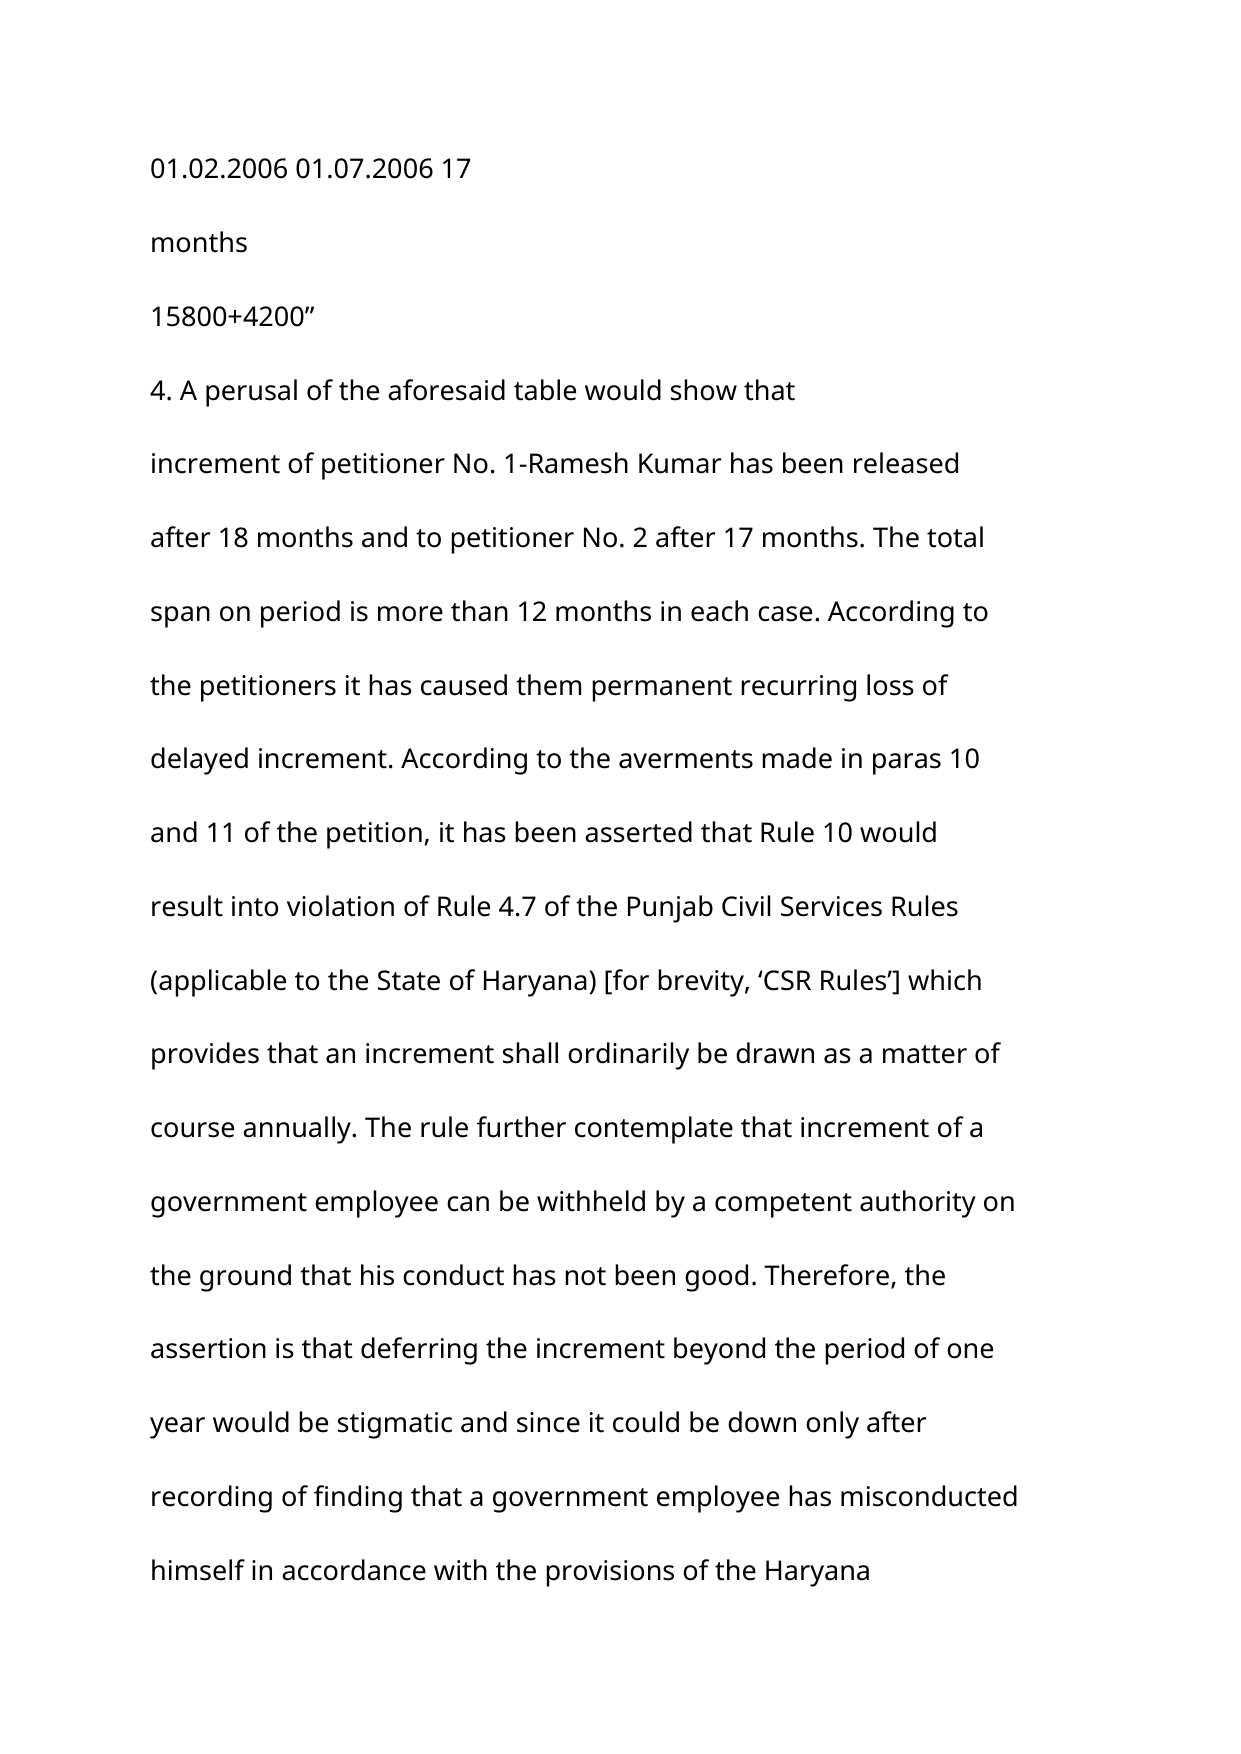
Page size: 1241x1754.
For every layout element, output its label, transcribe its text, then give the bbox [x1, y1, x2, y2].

text year would be stigmatic and since it could be down only after [150, 1404, 1090, 1441]
text months [150, 224, 1090, 261]
text 15800+4200” [150, 297, 1090, 334]
text and 11 of the petition, it has been asserted that Rule 10 would [150, 814, 1090, 851]
text 4. A perusal of the aforesaid table would show that [150, 371, 1090, 408]
text government employee can be withheld by a competent authority on [150, 1182, 1090, 1219]
text delayed increment. According to the averments made in paras 10 [150, 740, 1090, 777]
text provides that an increment shall ordinarily be drawn as a matter of [150, 1035, 1090, 1072]
text result into violation of Rule 4.7 of the Punjab Civil Services Rules [150, 887, 1090, 924]
text the petitioners it has caused them permanent recurring loss of [150, 666, 1090, 703]
text himself in accordance with the provisions of the Haryana [150, 1551, 1090, 1588]
text increment of petitioner No. 1-Ramesh Kumar has been released [150, 445, 1090, 482]
text (applicable to the State of Haryana) [for brevity, ‘CSR Rules’] which [150, 961, 1090, 998]
text assertion is that deferring the increment beyond the period of one [150, 1330, 1090, 1367]
text recording of finding that a government employee has misconducted [150, 1477, 1090, 1514]
text course annually. The rule further contemplate that increment of a [150, 1109, 1090, 1146]
text after 18 months and to petitioner No. 2 after 17 months. The total [150, 519, 1090, 556]
text span on period is more than 12 months in each case. According to [150, 592, 1090, 629]
text 01.02.2006 01.07.2006 17 [150, 150, 1090, 187]
text the ground that his conduct has not been good. Therefore, the [150, 1256, 1090, 1293]
